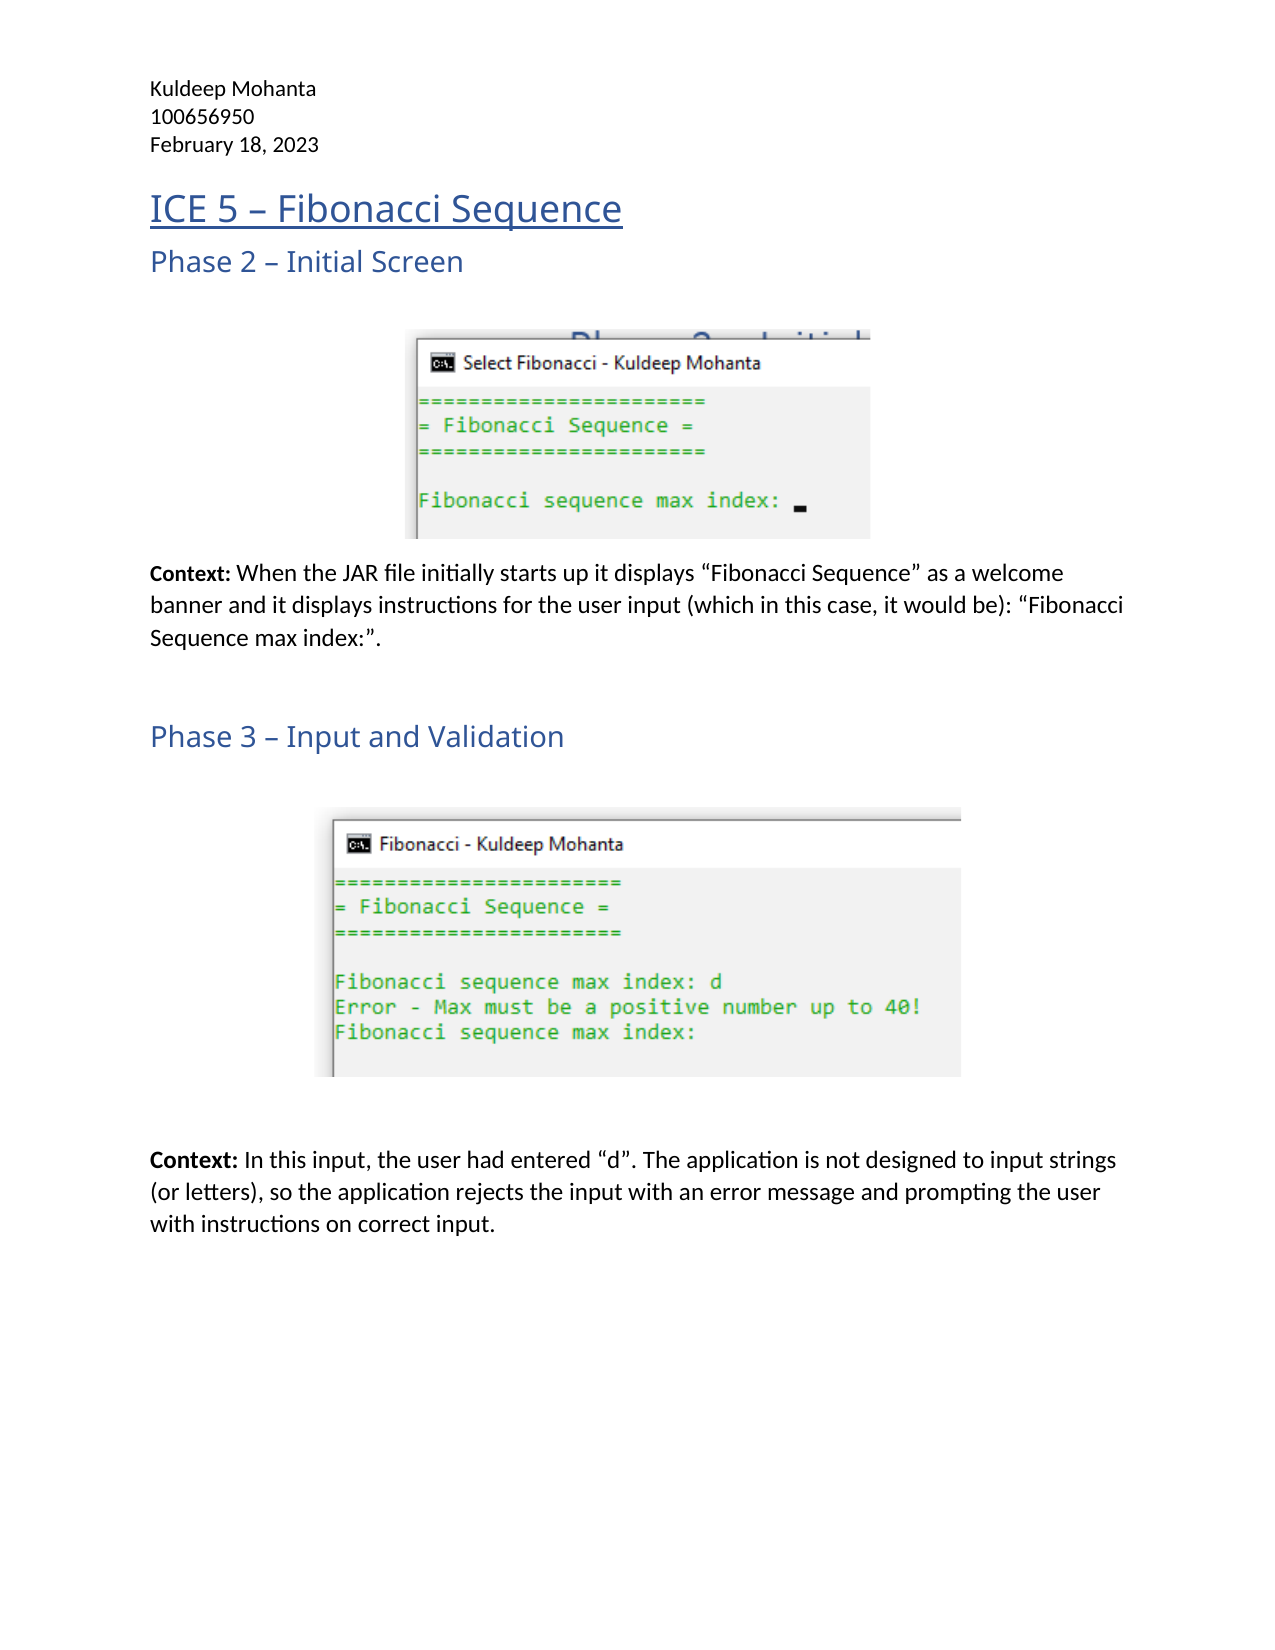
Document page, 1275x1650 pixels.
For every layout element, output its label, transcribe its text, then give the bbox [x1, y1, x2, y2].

subtitle Phase 2 – Initial Screen [150, 241, 1125, 281]
subtitle ICE 5 – Fibonacci Sequence [150, 183, 1125, 234]
subtitle Phase 3 – Input and Validation [150, 717, 1125, 756]
picture [404, 329, 871, 539]
picture [314, 807, 962, 1077]
text Context: In this input, the user had entered “d”. The application is not designed to input strings (or letters), so the application rejects the input with an error message and prompting the user with instructions on correct input. [150, 1144, 1125, 1239]
text Context: When the JAR file initially starts up it displays “Fibonacci Sequence” as a welcome banner and it displays instructions for the user input (which in this case, it would be): “Fibonacci Sequence max index:”. [150, 557, 1125, 652]
